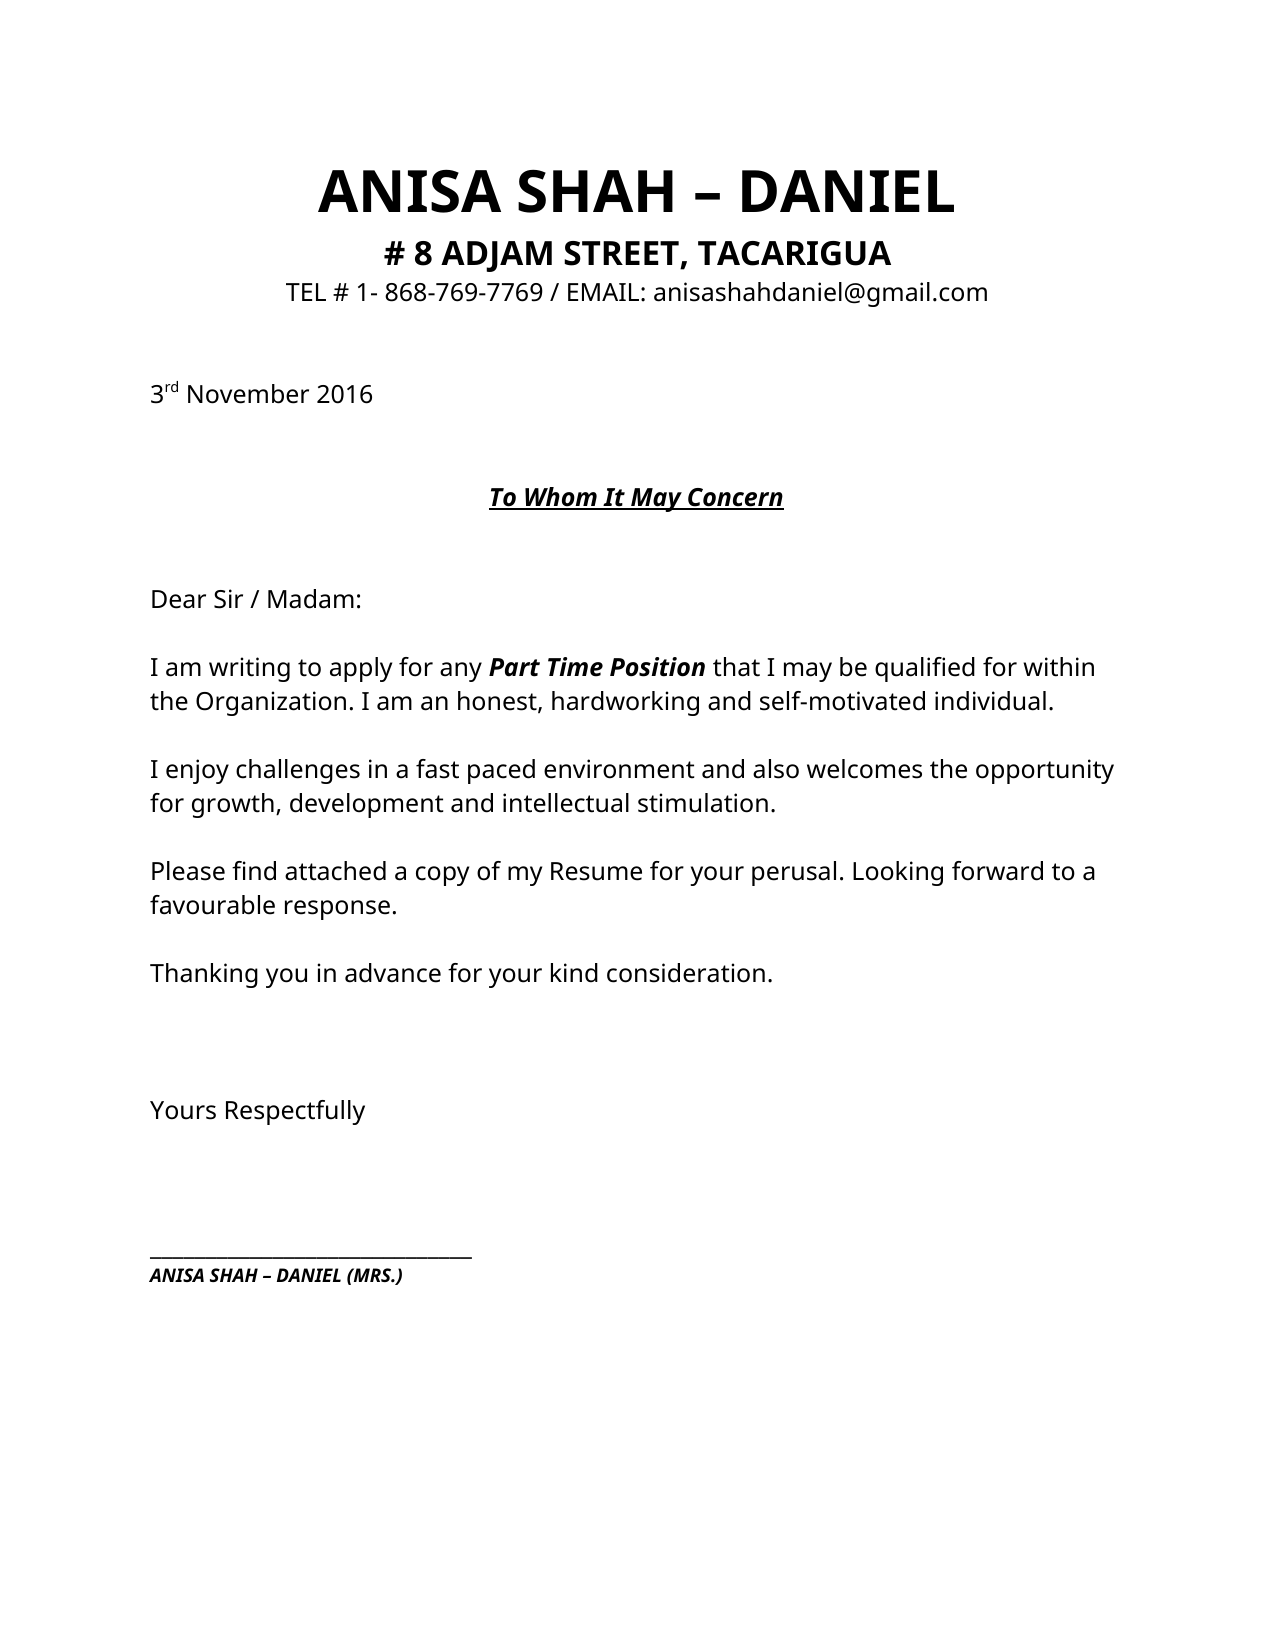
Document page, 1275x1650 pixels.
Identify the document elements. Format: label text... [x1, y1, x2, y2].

text ANISA SHAH – DANIEL (MRS.) [150, 1263, 1125, 1288]
text Yours Respectfully [150, 1092, 1125, 1126]
text # 8 ADJAM STREET, TACARIGUA [150, 229, 1125, 275]
text ANISA SHAH – DANIEL [150, 150, 1125, 229]
text Thanking you in advance for your kind consideration. [150, 956, 1125, 990]
text Dear Sir / Madam: [150, 581, 1125, 616]
text 3rd November 2016 [150, 377, 1125, 411]
text Please find attached a copy of my Resume for your perusal. Looking forward to a favourable response. [150, 854, 1125, 922]
text To Whom It May Concern [150, 479, 1125, 513]
text I enjoy challenges in a fast paced environment and also welcomes the opportunity for growth, development and intellectual stimulation. [150, 752, 1125, 820]
text _____________________________ [150, 1229, 1125, 1263]
text I am writing to apply for any Part Time Position that I may be qualified for within the Organization. I am an honest, hardworking and self-motivated individual. [150, 649, 1125, 718]
text TEL # 1- 868-769-7769 / EMAIL: anisashahdaniel@gmail.com [150, 275, 1125, 309]
